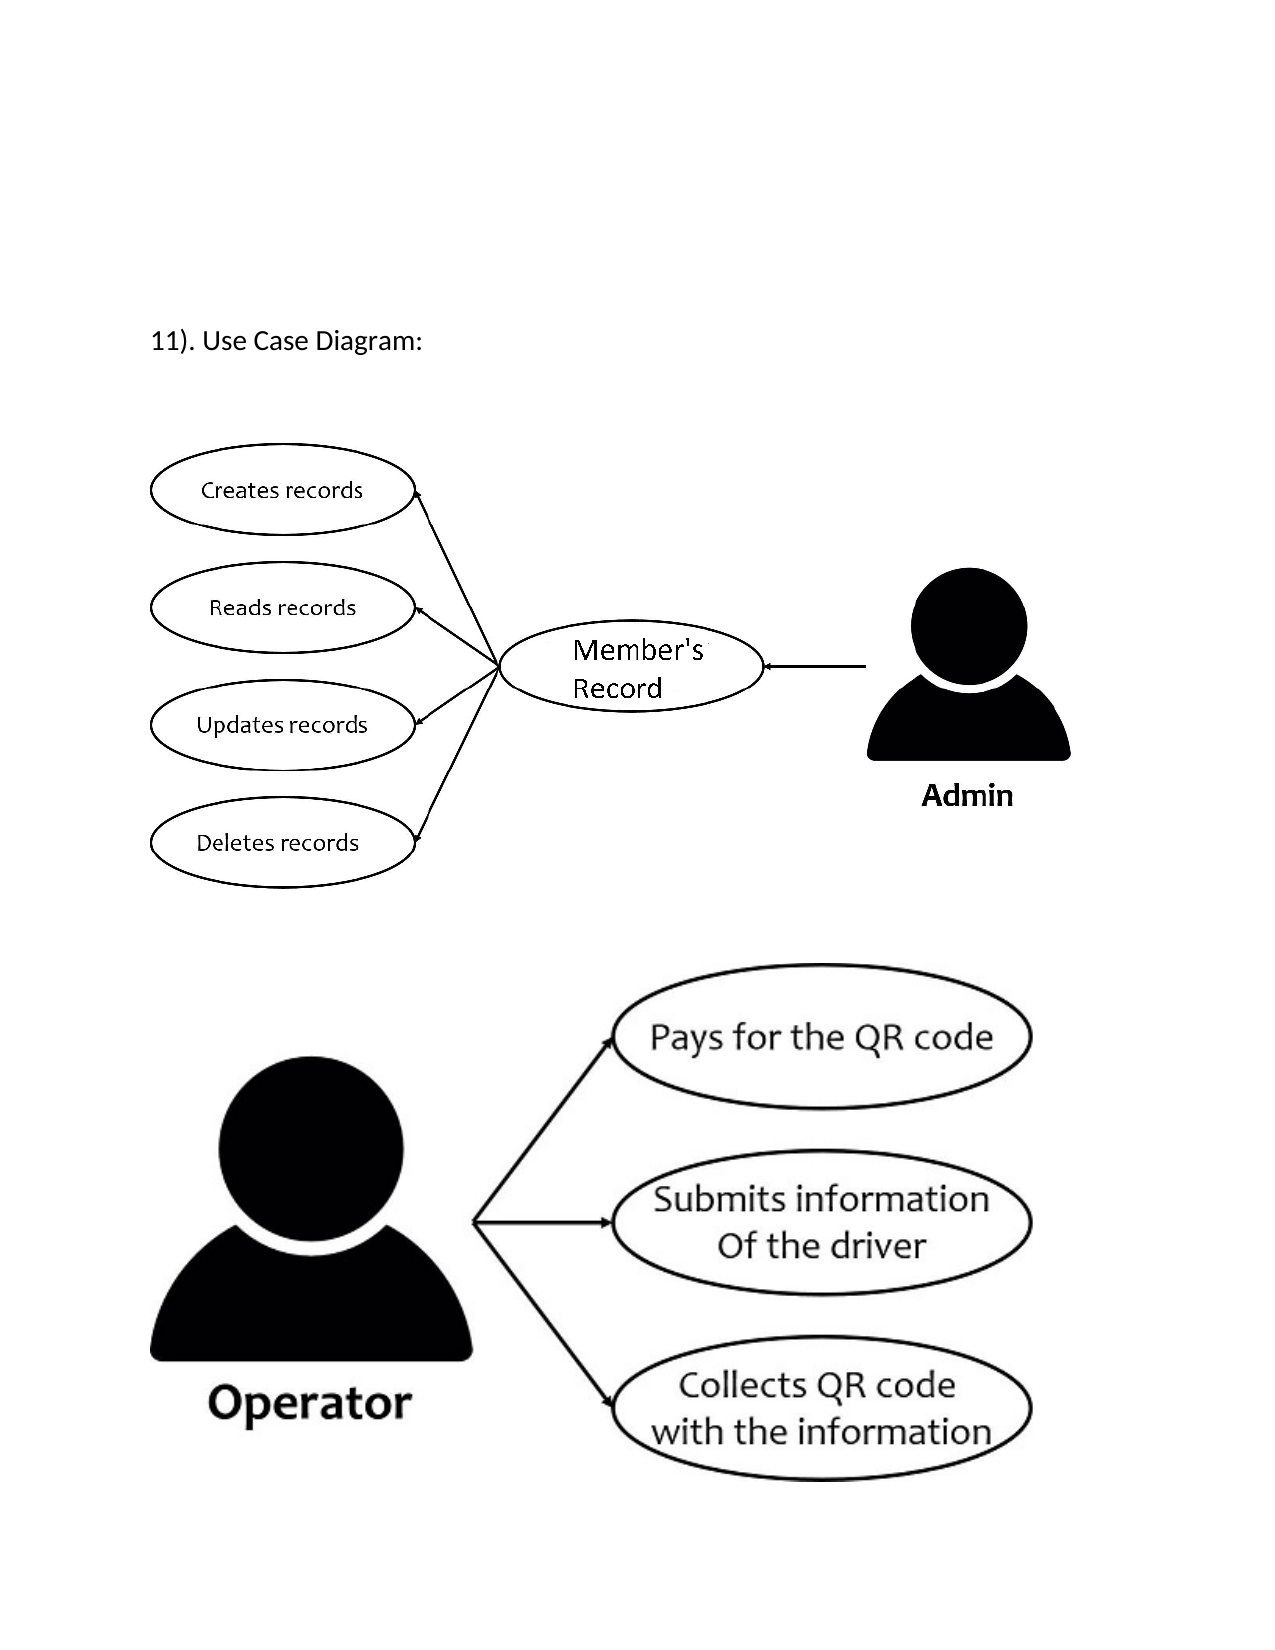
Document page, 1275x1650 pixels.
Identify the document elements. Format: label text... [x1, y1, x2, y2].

picture [150, 963, 1033, 1482]
text 11). Use Case Diagram: [150, 322, 1125, 357]
picture [150, 443, 1124, 935]
